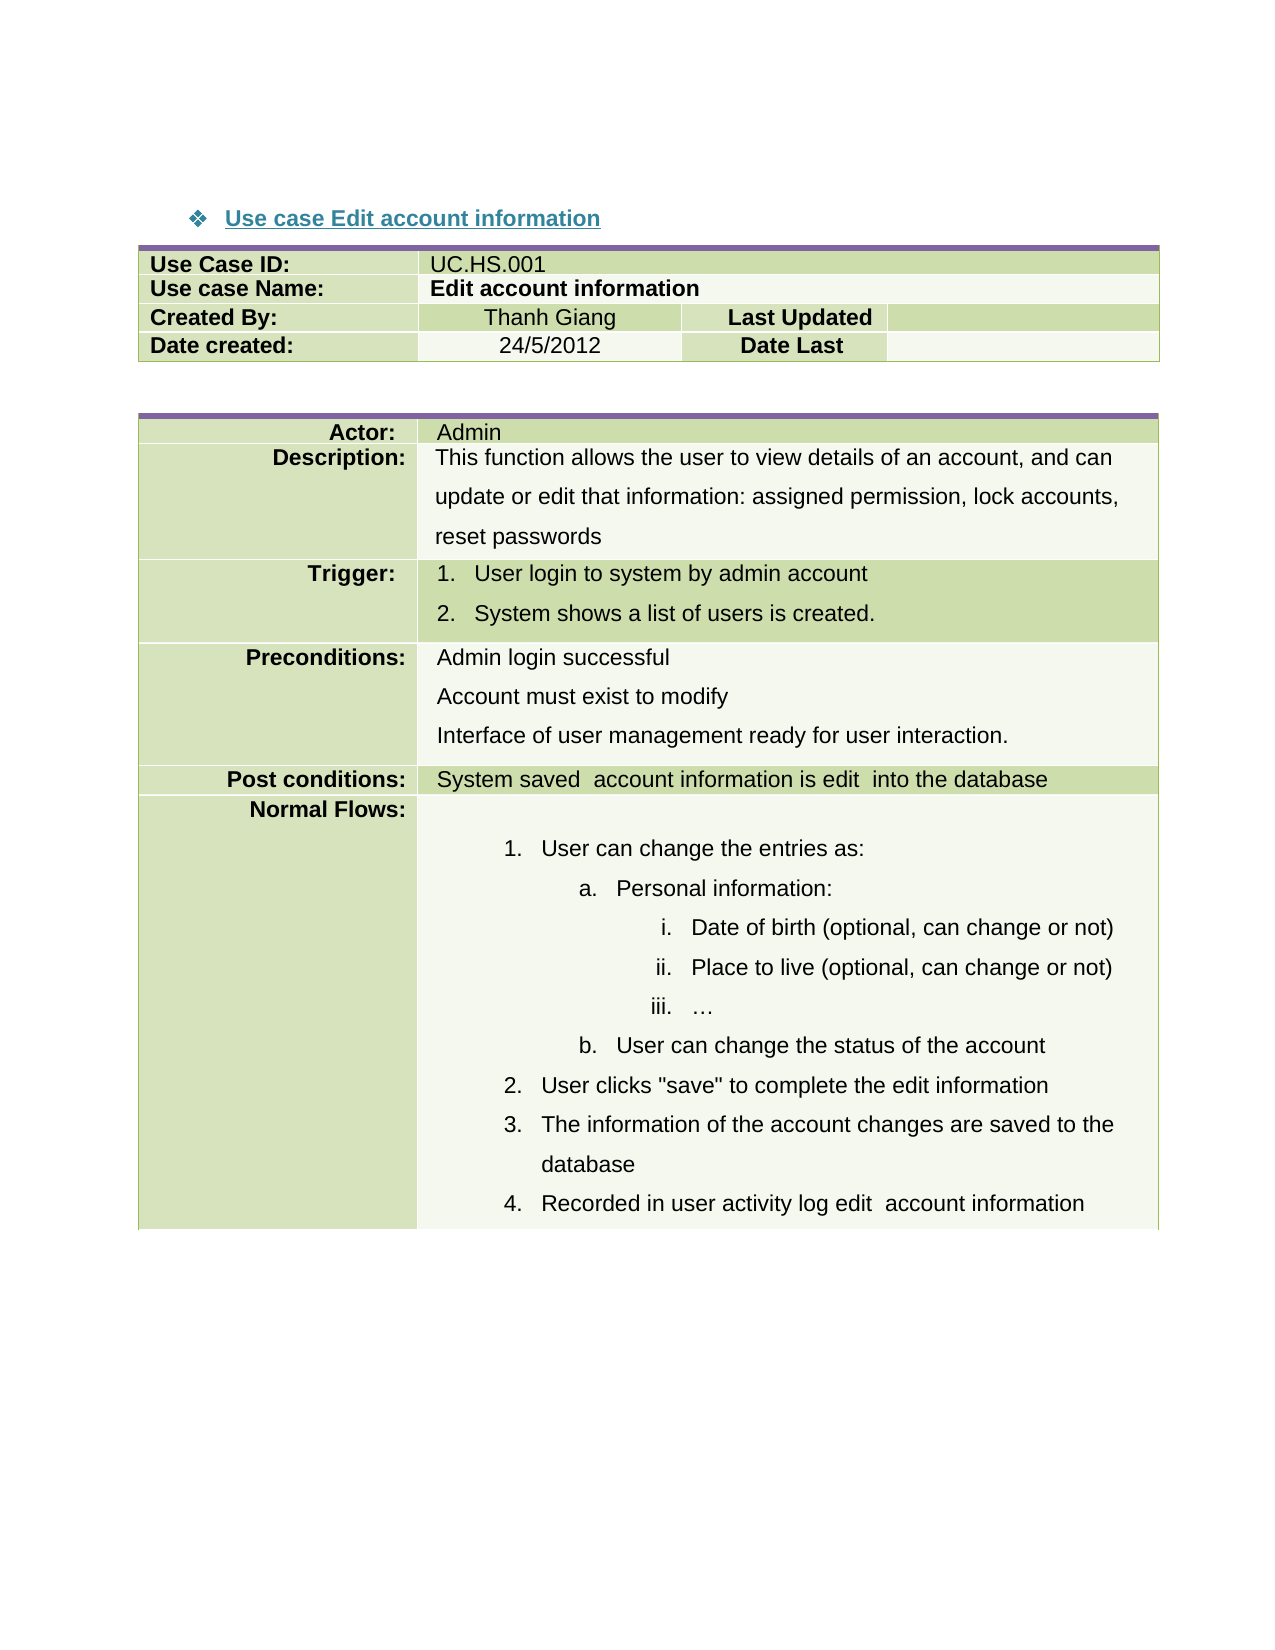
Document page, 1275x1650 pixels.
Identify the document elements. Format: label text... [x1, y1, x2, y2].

table_cell Post conditions: [139, 766, 417, 794]
table_cell [888, 304, 1159, 331]
table_cell [888, 333, 1159, 361]
table_cell Admin login successful Account must exist to modify Interface of user management ready for user interaction. [418, 644, 1158, 765]
table_cell Preconditions: [139, 644, 417, 765]
table_cell Trigger: [139, 560, 417, 642]
table_header Use Case ID: [139, 251, 418, 274]
table_cell Normal Flows: [139, 796, 417, 1229]
table_cell Date created: [139, 333, 418, 361]
table_cell User login to system by admin account System shows a list of users is created. User selects account and clicks “update user information” [418, 560, 1158, 642]
table_header UC.HS.001 [419, 251, 1159, 274]
table_cell Edit account information [419, 275, 1159, 303]
table_cell Date Last Updated: [682, 333, 887, 361]
table_cell Created By: [139, 304, 418, 331]
table_header Admin [418, 419, 1158, 443]
table_cell Use case Name: [139, 275, 418, 303]
table_cell This function allows the user to view details of an account, and can update or edit that information: assigned permission, lock accounts, reset passwords [418, 444, 1158, 559]
list Use case Edit account information [187, 205, 1125, 232]
table_cell Description: [139, 444, 417, 559]
table_cell System saved account information is edit into the database [418, 766, 1158, 794]
table_cell Last Updated By: [682, 304, 887, 331]
table_header Actor: [139, 419, 417, 443]
table_cell 24/5/2012 [419, 333, 681, 361]
table_cell Thanh Giang [419, 304, 681, 331]
table_cell User can change the entries as: Personal information: Date of birth (optional, can change or not) Place to live (optional, can change or not) … User can change the status of the account User clicks "save" to complete the edit information The information of the account changes are saved to the database Recorded in user activity log edit account information [418, 796, 1158, 1229]
